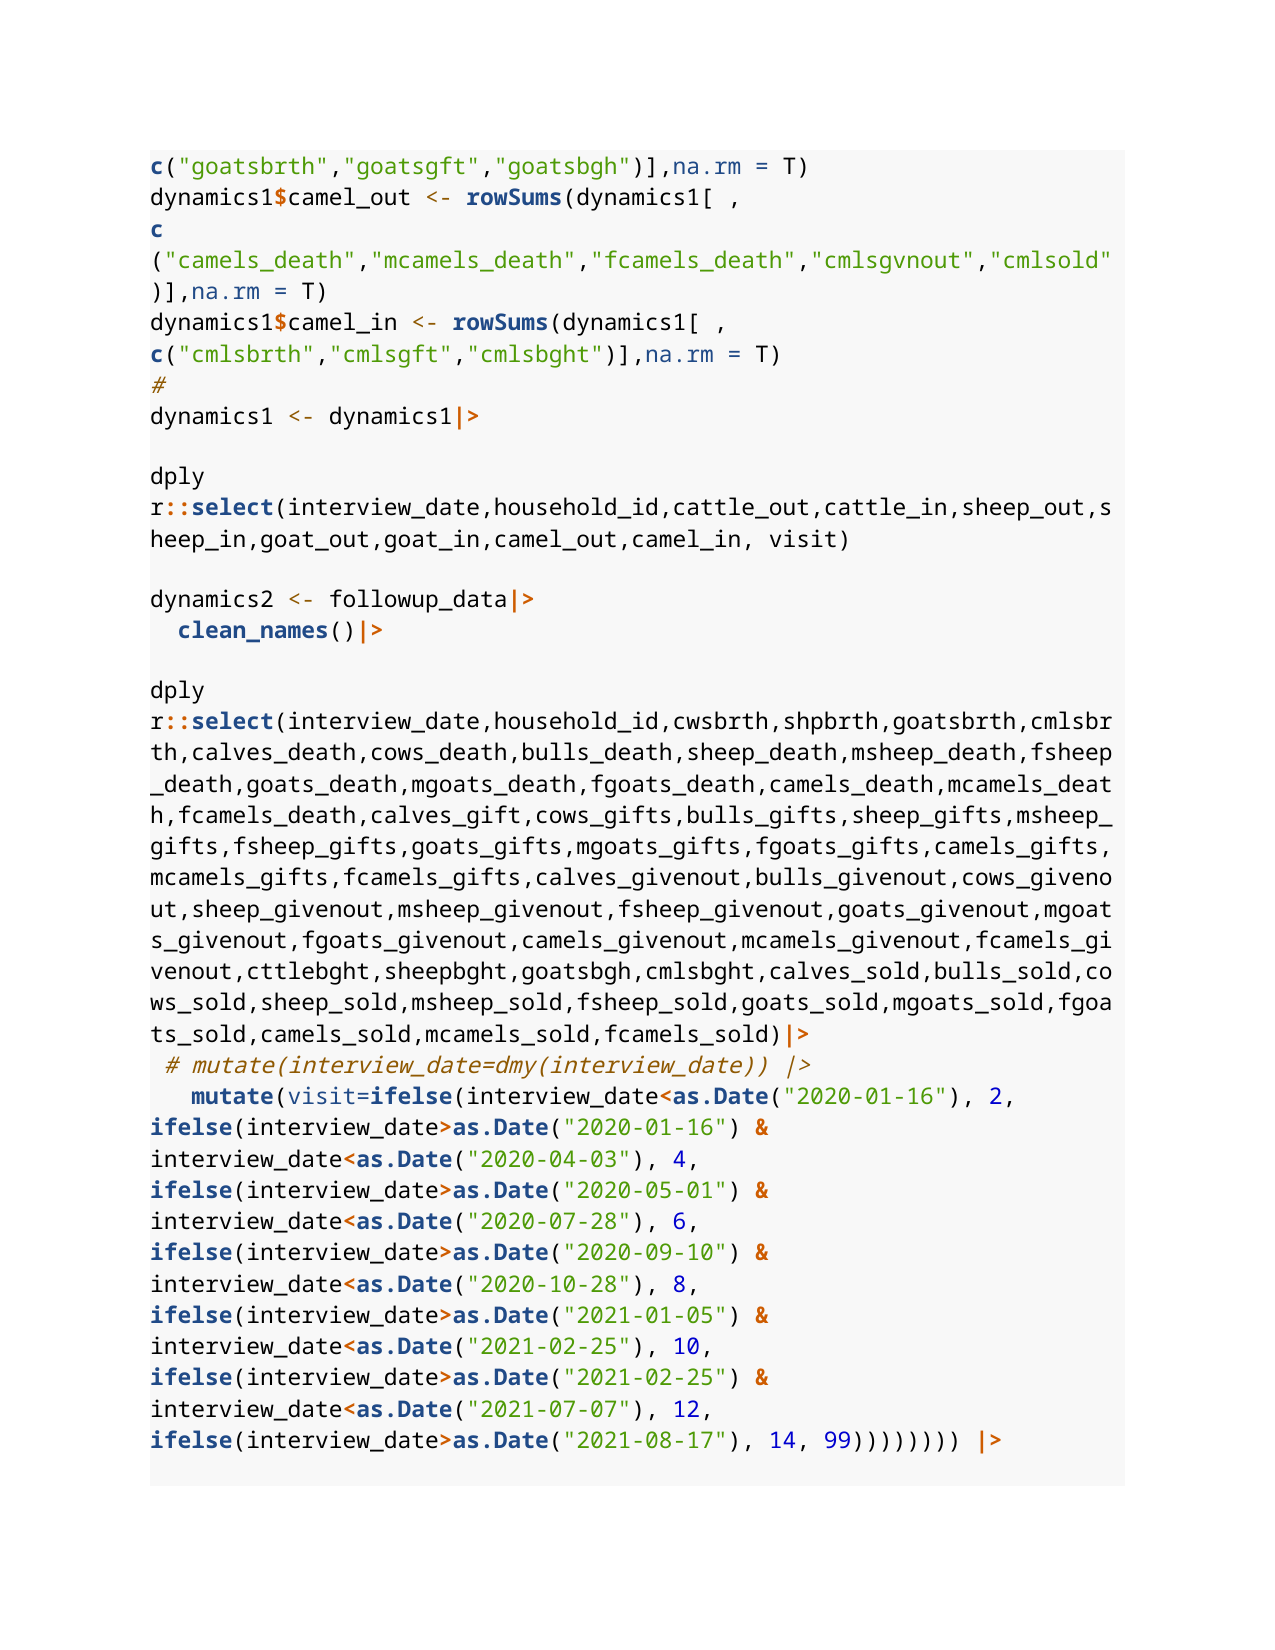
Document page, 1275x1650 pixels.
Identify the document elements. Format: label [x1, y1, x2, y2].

text [150, 150, 1125, 1486]
